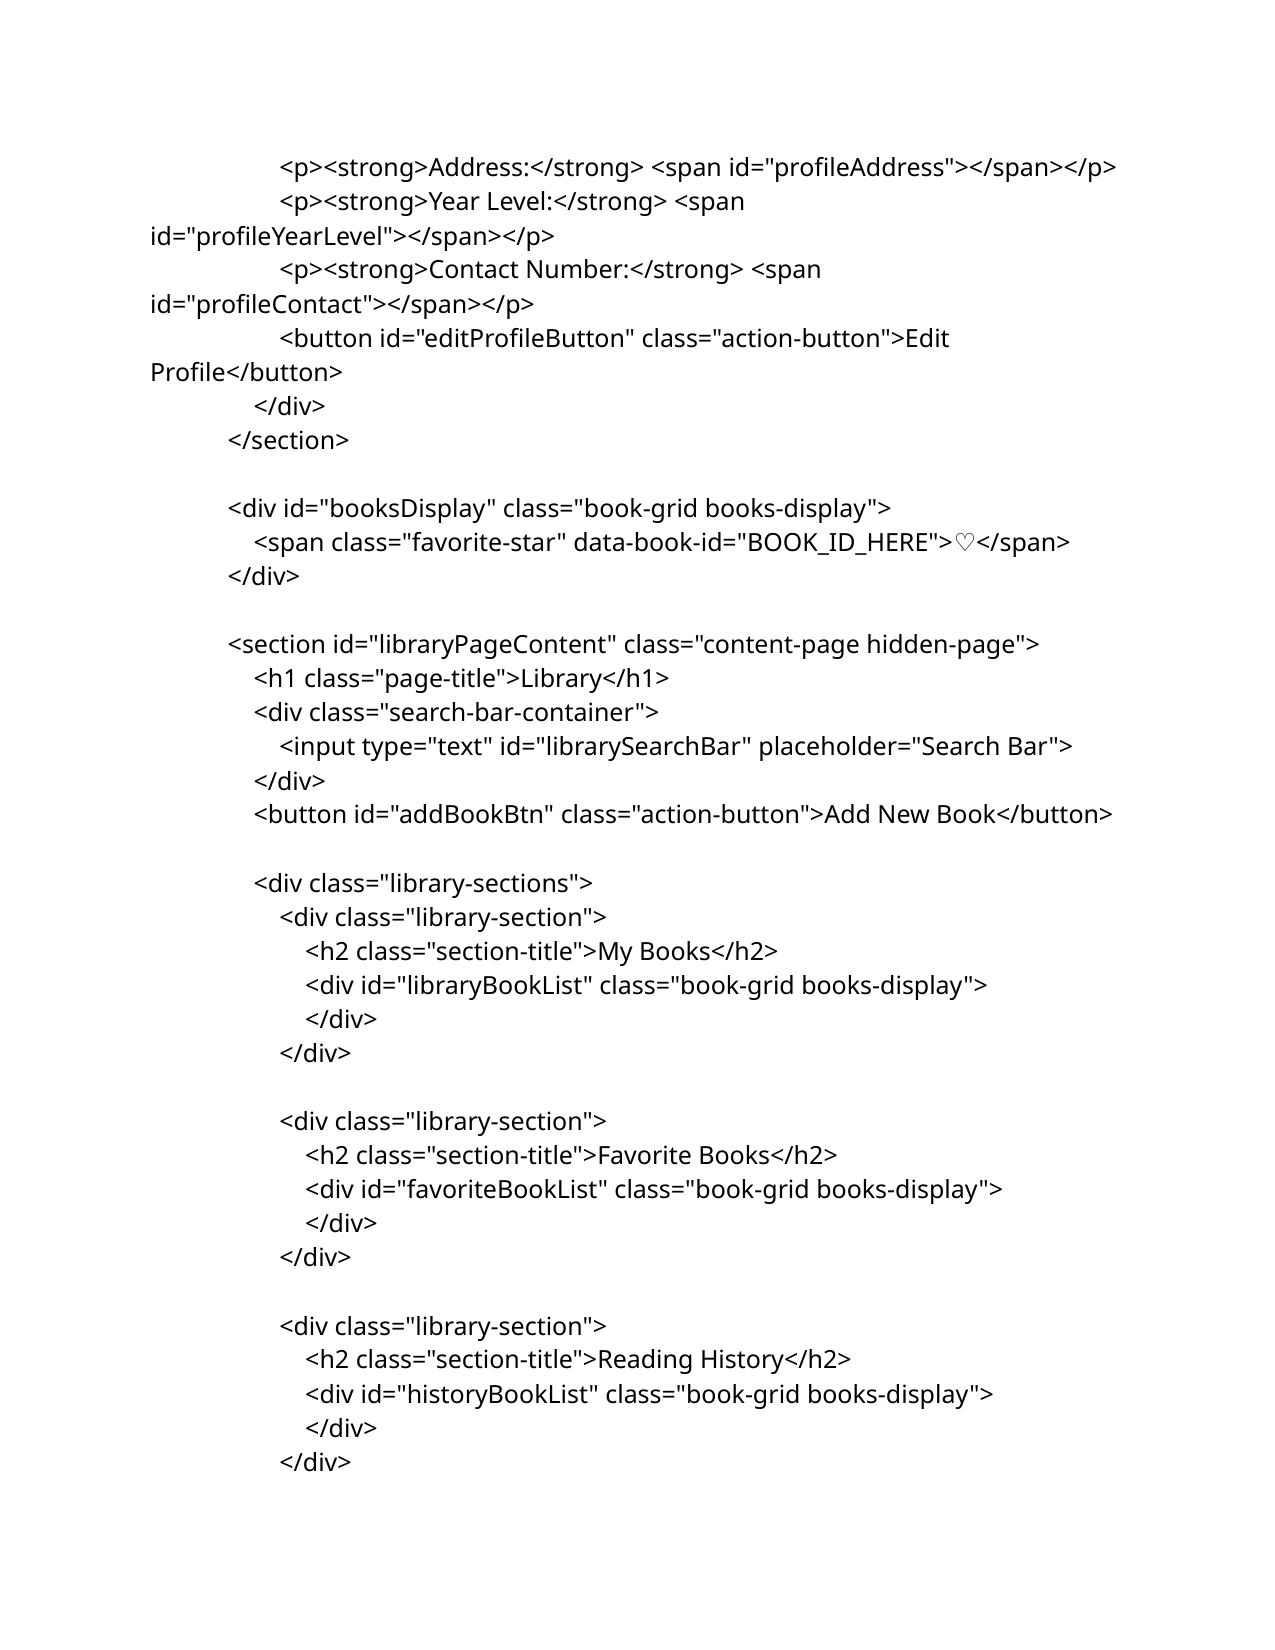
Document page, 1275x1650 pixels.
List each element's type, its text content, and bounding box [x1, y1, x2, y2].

text <div id="libraryBookList" class="book-grid books-display"> [150, 967, 1125, 1002]
text </div> [150, 1206, 1125, 1240]
text </div> [150, 1240, 1125, 1274]
text </div> [150, 1444, 1125, 1478]
text <div class="library-section"> [150, 1308, 1125, 1342]
text </div> [150, 388, 1125, 422]
text <div id="favoriteBookList" class="book-grid books-display"> [150, 1172, 1125, 1206]
text <h2 class="section-title">My Books</h2> [150, 933, 1125, 967]
text <span class="favorite-star" data-book-id="BOOK_ID_HERE">♡</span> [150, 525, 1125, 559]
text <p><strong>Address:</strong> <span id="profileAddress"></span></p> [150, 150, 1125, 184]
text <section id="libraryPageContent" class="content-page hidden-page"> [150, 627, 1125, 661]
text <h2 class="section-title">Reading History</h2> [150, 1342, 1125, 1376]
text <input type="text" id="librarySearchBar" placeholder="Search Bar"> [150, 729, 1125, 763]
text <div class="library-sections"> [150, 865, 1125, 899]
text <button id="addBookBtn" class="action-button">Add New Book</button> [150, 797, 1125, 831]
text </section> [150, 422, 1125, 457]
text <div class="library-section"> [150, 899, 1125, 933]
text </div> [150, 1002, 1125, 1036]
text <div id="booksDisplay" class="book-grid books-display"> [150, 491, 1125, 525]
text <h1 class="page-title">Library</h1> [150, 661, 1125, 695]
text <div id="historyBookList" class="book-grid books-display"> [150, 1376, 1125, 1410]
text <button id="editProfileButton" class="action-button">Edit Profile</button> [150, 320, 1125, 388]
text <h2 class="section-title">Favorite Books</h2> [150, 1138, 1125, 1172]
text </div> [150, 1036, 1125, 1070]
text <p><strong>Contact Number:</strong> <span id="profileContact"></span></p> [150, 252, 1125, 320]
text <div class="search-bar-container"> [150, 695, 1125, 729]
text </div> [150, 1410, 1125, 1444]
text <div class="library-section"> [150, 1104, 1125, 1138]
text </div> [150, 559, 1125, 593]
text </div> [150, 763, 1125, 797]
text <p><strong>Year Level:</strong> <span id="profileYearLevel"></span></p> [150, 184, 1125, 252]
